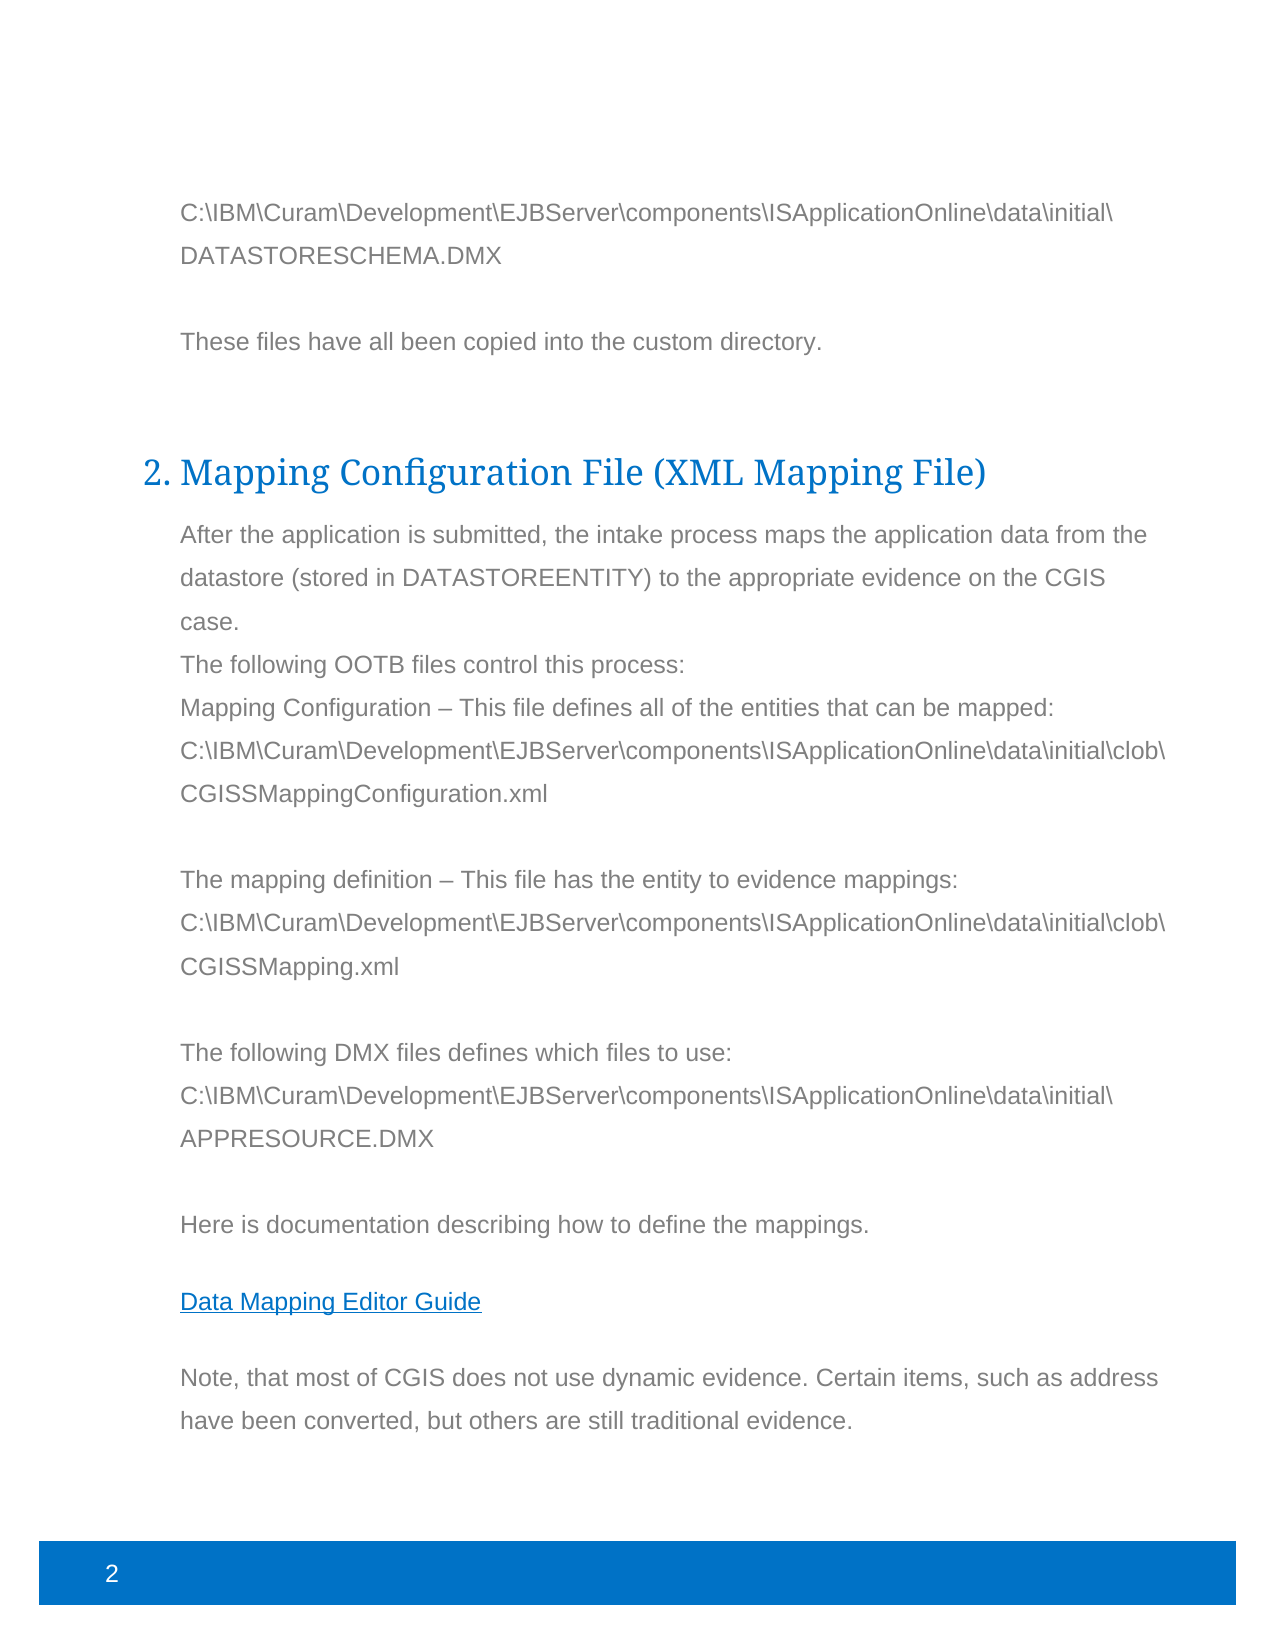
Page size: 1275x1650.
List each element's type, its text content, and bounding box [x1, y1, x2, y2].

list These files have all been copied into the custom directory. [180, 327, 1170, 356]
list Mapping Configuration – This file defines all of the entities that can be mapped: [180, 693, 1170, 721]
list C:\IBM\Curam\Development\EJBServer\components\ISApplicationOnline\data\initial\APPRESOURCE.DMX [180, 1081, 1170, 1153]
list The following DMX files defines which files to use: [180, 1038, 1170, 1066]
list C:\IBM\Curam\Development\EJBServer\components\ISApplicationOnline\data\initial\clob\ CGISSMappingConfiguration.xml [180, 736, 1170, 808]
subtitle Mapping Configuration File (XML Mapping File) [142, 447, 1170, 495]
list After the application is submitted, the intake process maps the application data from the datastore (stored in DATASTOREENTITY) to the appropriate evidence on the CGIS case. [180, 520, 1170, 635]
list The following OOTB files control this process: [180, 649, 1170, 678]
list C:\IBM\Curam\Development\EJBServer\components\ISApplicationOnline\data\initial\DATASTORESCHEMA.DMX [180, 198, 1170, 270]
text Data Mapping Editor Guide [180, 1287, 1170, 1315]
list C:\IBM\Curam\Development\EJBServer\components\ISApplicationOnline\data\initial\clob\ CGISSMapping.xml [180, 908, 1170, 980]
list The mapping definition – This file has the entity to evidence mappings: [180, 865, 1170, 894]
list Note, that most of CGIS does not use dynamic evidence. Certain items, such as address have been converted, but others are still traditional evidence. [180, 1363, 1170, 1435]
list Here is documentation describing how to define the mappings. [180, 1210, 1170, 1239]
